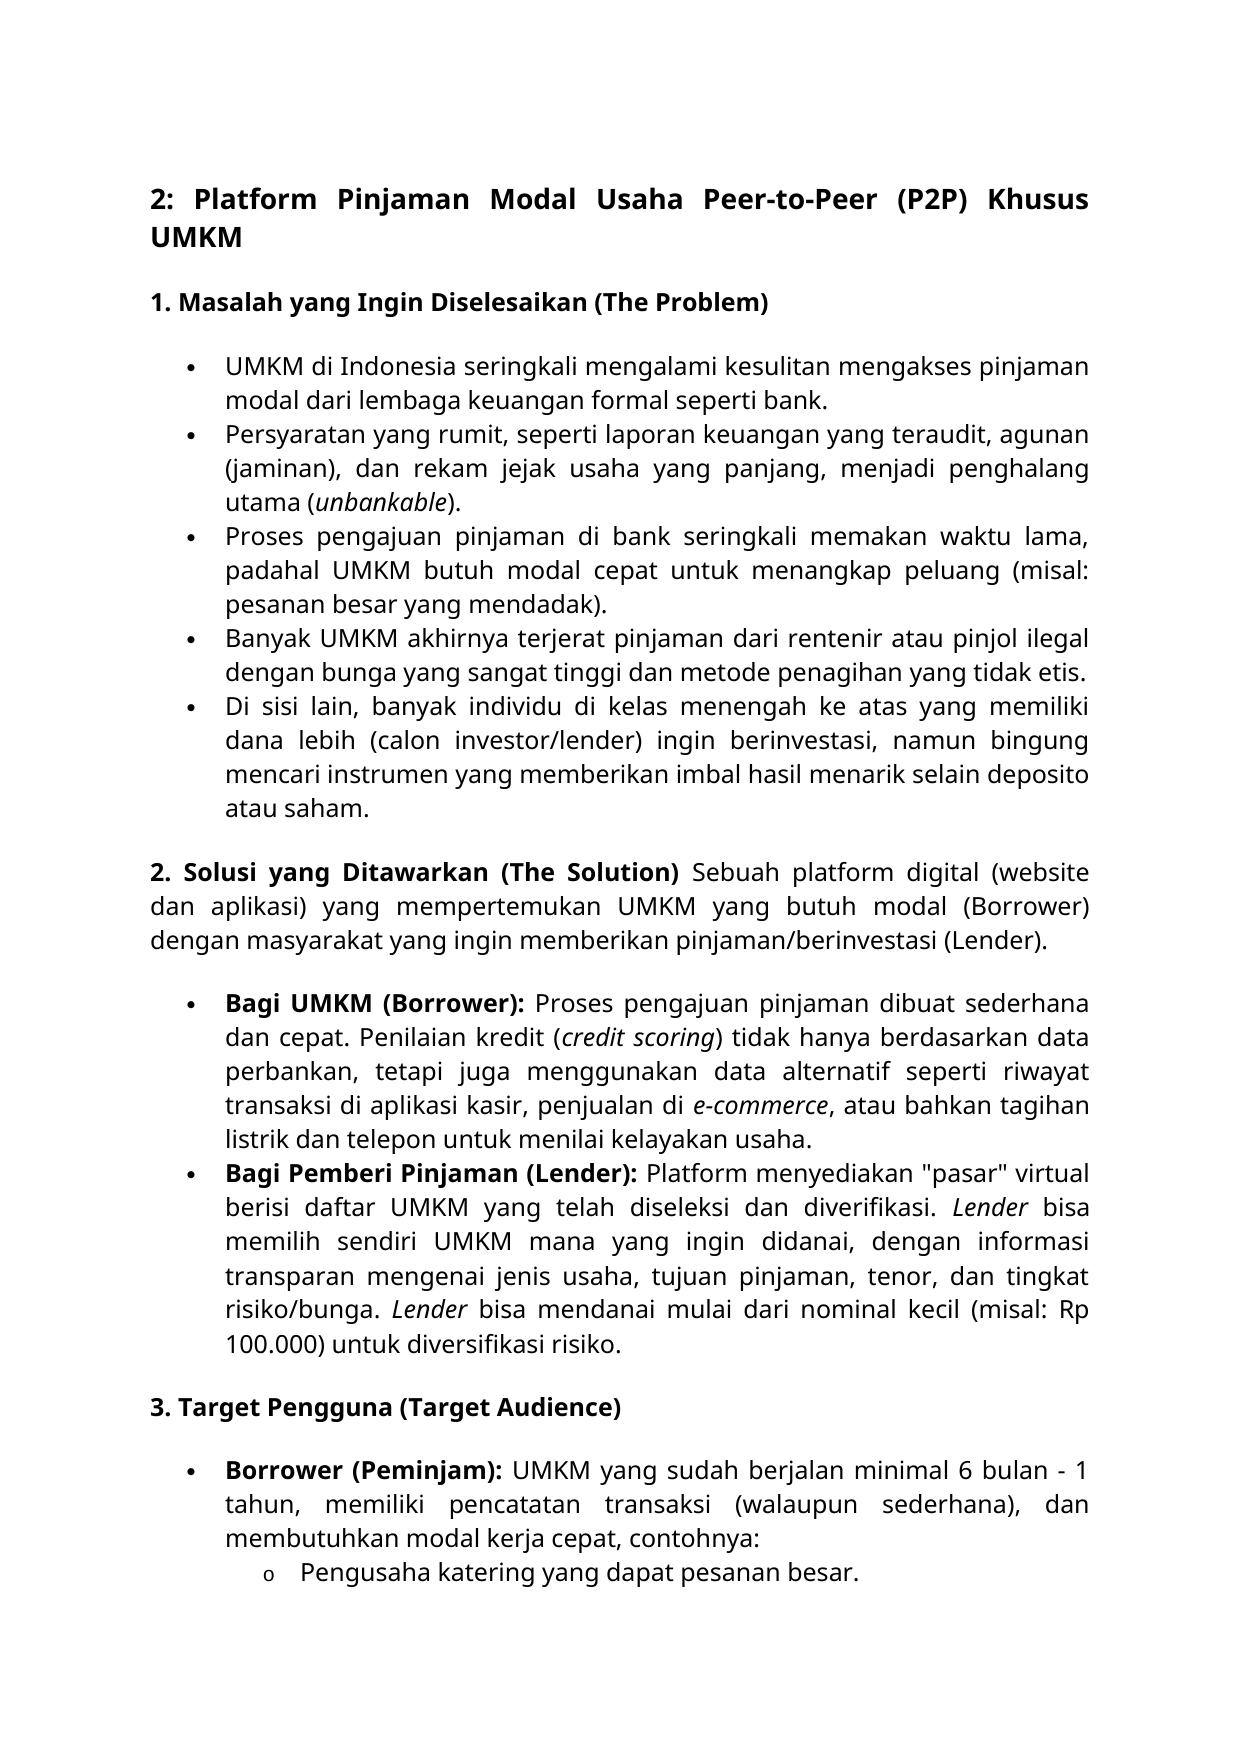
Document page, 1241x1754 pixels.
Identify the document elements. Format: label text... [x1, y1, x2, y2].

text 2: Platform Pinjaman Modal Usaha Peer-to-Peer (P2P) Khusus UMKM [150, 179, 1090, 256]
text 3. Target Pengguna (Target Audience) [150, 1389, 1090, 1423]
list Persyaratan yang rumit, seperti laporan keuangan yang teraudit, agunan (jaminan), dan rekam jejak usaha yang panjang, menjadi penghalang utama (unbankable). [187, 416, 1090, 518]
list Proses pengajuan pinjaman di bank seringkali memakan waktu lama, padahal UMKM butuh modal cepat untuk menangkap peluang (misal: pesanan besar yang mendadak). [187, 518, 1090, 621]
list Bagi UMKM (Borrower): Proses pengajuan pinjaman dibuat sederhana dan cepat. Penilaian kredit (credit scoring) tidak hanya berdasarkan data perbankan, tetapi juga menggunakan data alternatif seperti riwayat transaksi di aplikasi kasir, penjualan di e-commerce, atau bahkan tagihan listrik dan telepon untuk menilai kelayakan usaha. [187, 986, 1090, 1156]
list Pengusaha katering yang dapat pesanan besar. [262, 1555, 1090, 1589]
list Borrower (Peminjam): UMKM yang sudah berjalan minimal 6 bulan - 1 tahun, memiliki pencatatan transaksi (walaupun sederhana), dan membutuhkan modal kerja cepat, contohnya: [187, 1453, 1090, 1555]
text 1. Masalah yang Ingin Diselesaikan (The Problem) [150, 285, 1090, 319]
list Banyak UMKM akhirnya terjerat pinjaman dari rentenir atau pinjol ilegal dengan bunga yang sangat tinggi dan metode penagihan yang tidak etis. [187, 621, 1090, 689]
list UMKM di Indonesia seringkali mengalami kesulitan mengakses pinjaman modal dari lembaga keuangan formal seperti bank. [187, 348, 1090, 416]
list Di sisi lain, banyak individu di kelas menengah ke atas yang memiliki dana lebih (calon investor/lender) ingin berinvestasi, namun bingung mencari instrumen yang memberikan imbal hasil menarik selain deposito atau saham. [187, 689, 1090, 825]
list Bagi Pemberi Pinjaman (Lender): Platform menyediakan "pasar" virtual berisi daftar UMKM yang telah diseleksi dan diverifikasi. Lender bisa memilih sendiri UMKM mana yang ingin didanai, dengan informasi transparan mengenai jenis usaha, tujuan pinjaman, tenor, dan tingkat risiko/bunga. Lender bisa mendanai mulai dari nominal kecil (misal: Rp 100.000) untuk diversifikasi risiko. [187, 1156, 1090, 1360]
text 2. Solusi yang Ditawarkan (The Solution) Sebuah platform digital (website dan aplikasi) yang mempertemukan UMKM yang butuh modal (Borrower) dengan masyarakat yang ingin memberikan pinjaman/berinvestasi (Lender). [150, 854, 1090, 956]
